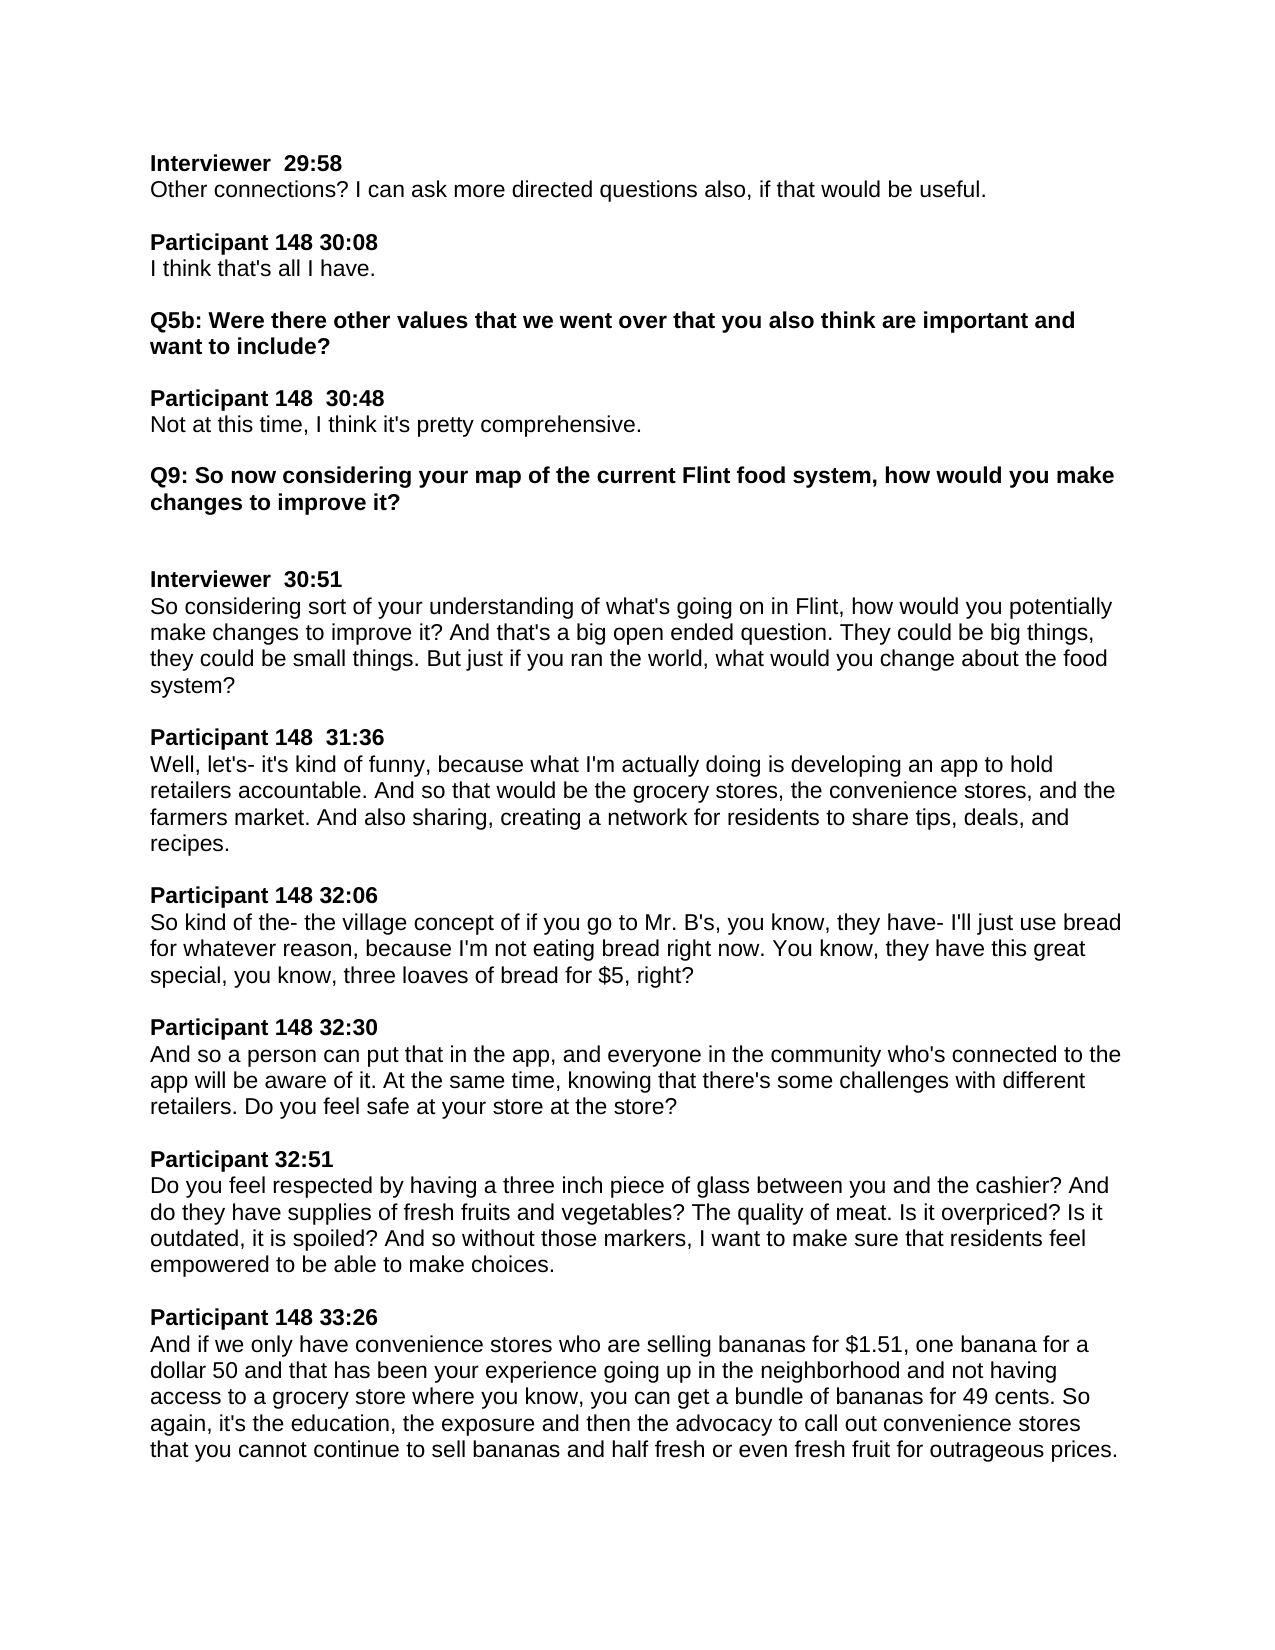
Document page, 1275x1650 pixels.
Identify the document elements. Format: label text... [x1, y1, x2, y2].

text Participant 148 33:26 [150, 1304, 1125, 1331]
text Participant 32:51 [150, 1146, 1125, 1172]
text Participant 148 30:48 [150, 384, 1125, 411]
text Do you feel respected by having a three inch piece of glass between you and the cashier? And do they have supplies of fresh fruits and vegetables? The quality of meat. Is it overpriced? Is it outdated, it is spoiled? And so without those markers, I want to make sure that residents feel empowered to be able to make choices. [150, 1172, 1125, 1278]
text And so a person can put that in the app, and everyone in the community who's connected to the app will be aware of it. At the same time, knowing that there's some challenges with different retailers. Do you feel safe at your store at the store? [150, 1041, 1125, 1120]
text And if we only have convenience stores who are selling bananas for $1.51, one banana for a dollar 50 and that has been your experience going up in the neighborhood and not having access to a grocery store where you know, you can get a bundle of bananas for 49 cents. So again, it's the education, the exposure and then the advocacy to call out convenience stores that you cannot continue to sell bananas and half fresh or even fresh fruit for outrageous prices. [150, 1331, 1125, 1462]
text Other connections? I can ask more directed questions also, if that would be useful. [150, 176, 1125, 203]
text So considering sort of your understanding of what's going on in Flint, how would you potentially make changes to improve it? And that's a big open ended question. They could be big things, they could be small things. But just if you ran the world, what would you change about the food system? [150, 593, 1125, 698]
text Participant 148 32:30 [150, 1014, 1125, 1041]
text I think that's all I have. [150, 255, 1125, 282]
text Interviewer 29:58 [150, 150, 1125, 176]
text Participant 148 31:36 [150, 724, 1125, 751]
text Not at this time, I think it's pretty comprehensive. [150, 411, 1125, 437]
text Participant 148 30:08 [150, 229, 1125, 255]
text So kind of the- the village concept of if you go to Mr. B's, you know, they have- I'll just use bread for whatever reason, because I'm not eating bread right now. You know, they have this great special, you know, three loaves of bread for $5, right? [150, 909, 1125, 988]
text Well, let's- it's kind of funny, because what I'm actually doing is developing an app to hold retailers accountable. And so that would be the grocery stores, the convenience stores, and the farmers market. And also sharing, creating a network for residents to share tips, deals, and recipes. [150, 751, 1125, 856]
text Participant 148 32:06 [150, 882, 1125, 909]
text Q9: So now considering your map of the current Flint food system, how would you make changes to improve it? [150, 462, 1125, 515]
text Q5b: Were there other values that we went over that you also think are important and want to include? [150, 307, 1125, 359]
text Interviewer 30:51 [150, 566, 1125, 593]
